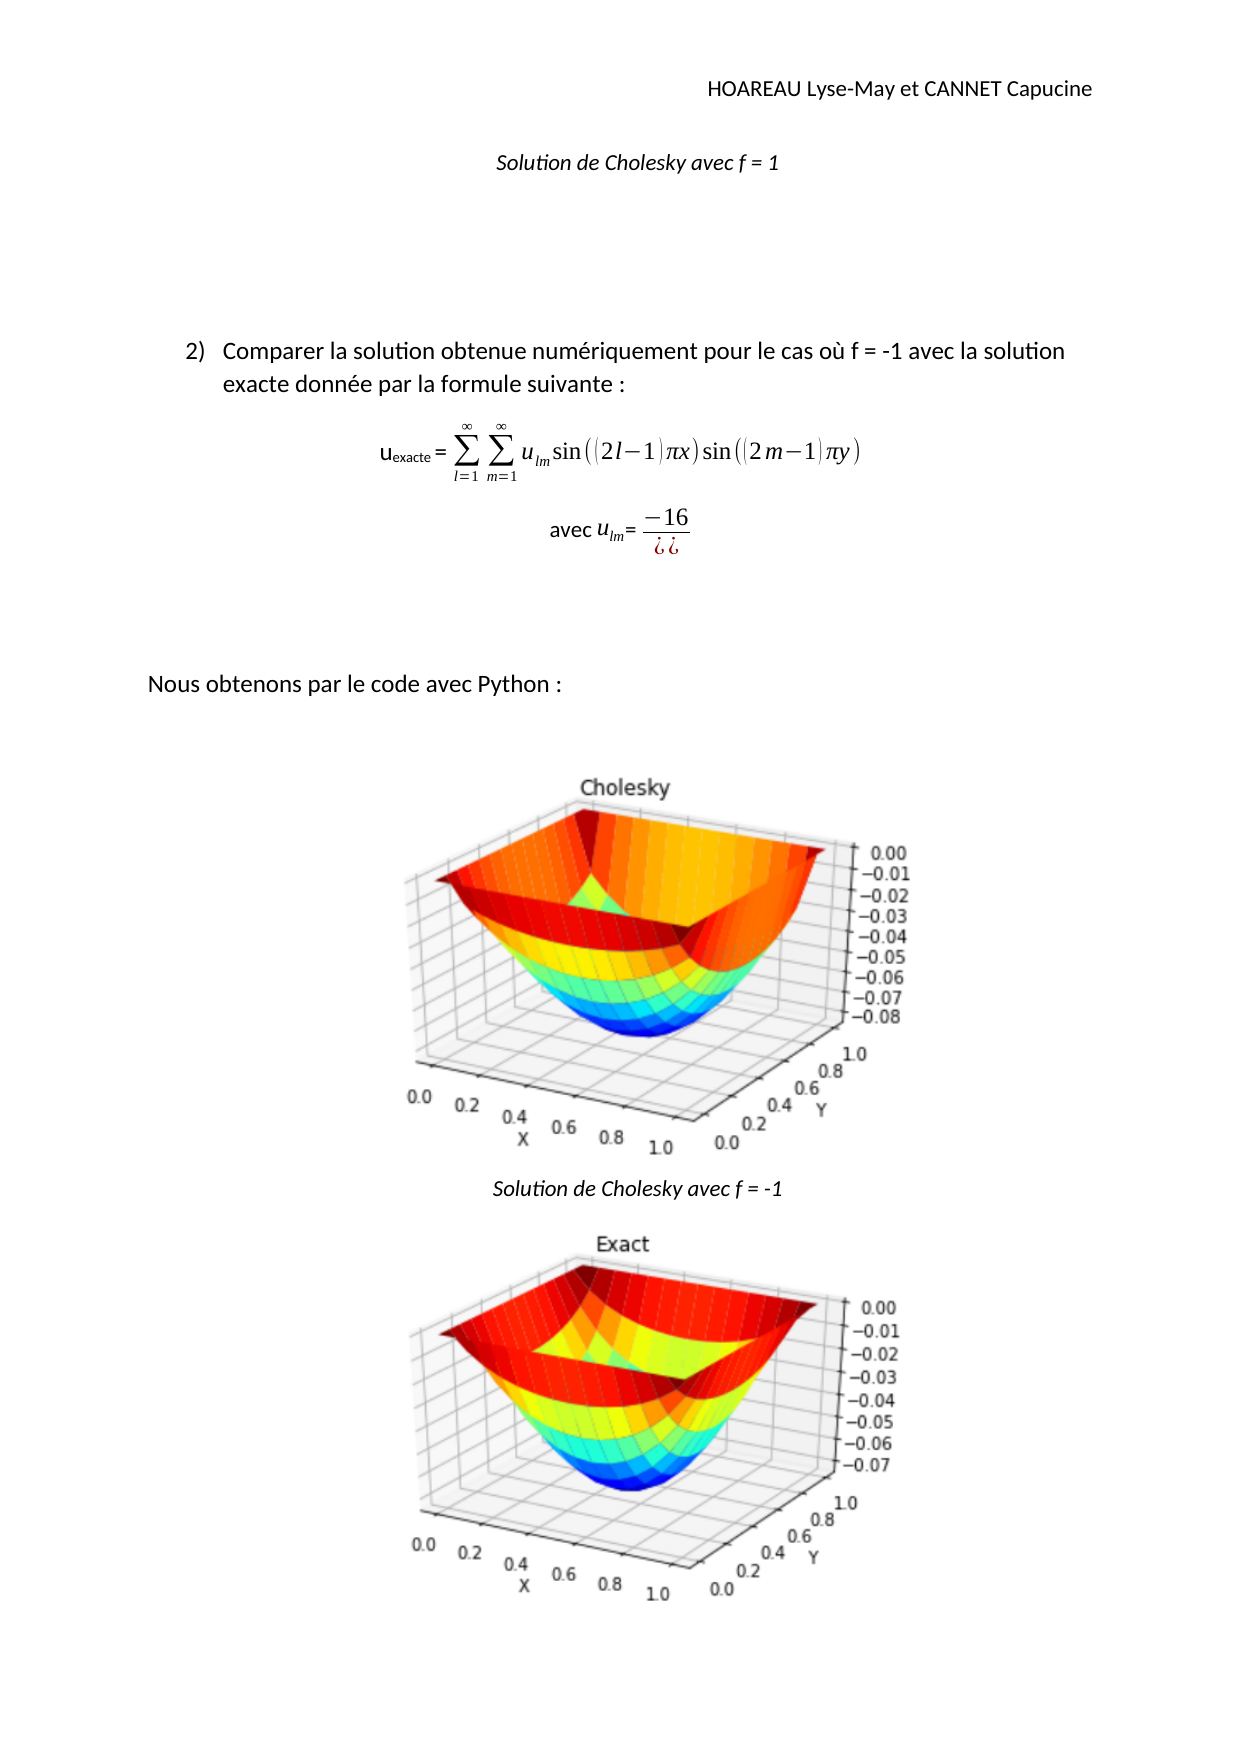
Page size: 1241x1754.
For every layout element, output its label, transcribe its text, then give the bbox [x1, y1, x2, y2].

text uexacte = [148, 418, 1093, 485]
text Solution de Cholesky avec f = 1 [185, 148, 1093, 176]
list Comparer la solution obtenue numériquement pour le cas où f = -1 avec la solution exacte donnée par la formule suivante : [185, 335, 1093, 398]
picture [330, 764, 910, 1156]
text Nous obtenons par le code avec Python : [148, 668, 1093, 698]
text avec = [148, 504, 1093, 555]
text Solution de Cholesky avec f = -1 [185, 1174, 1093, 1202]
picture [337, 1221, 903, 1601]
